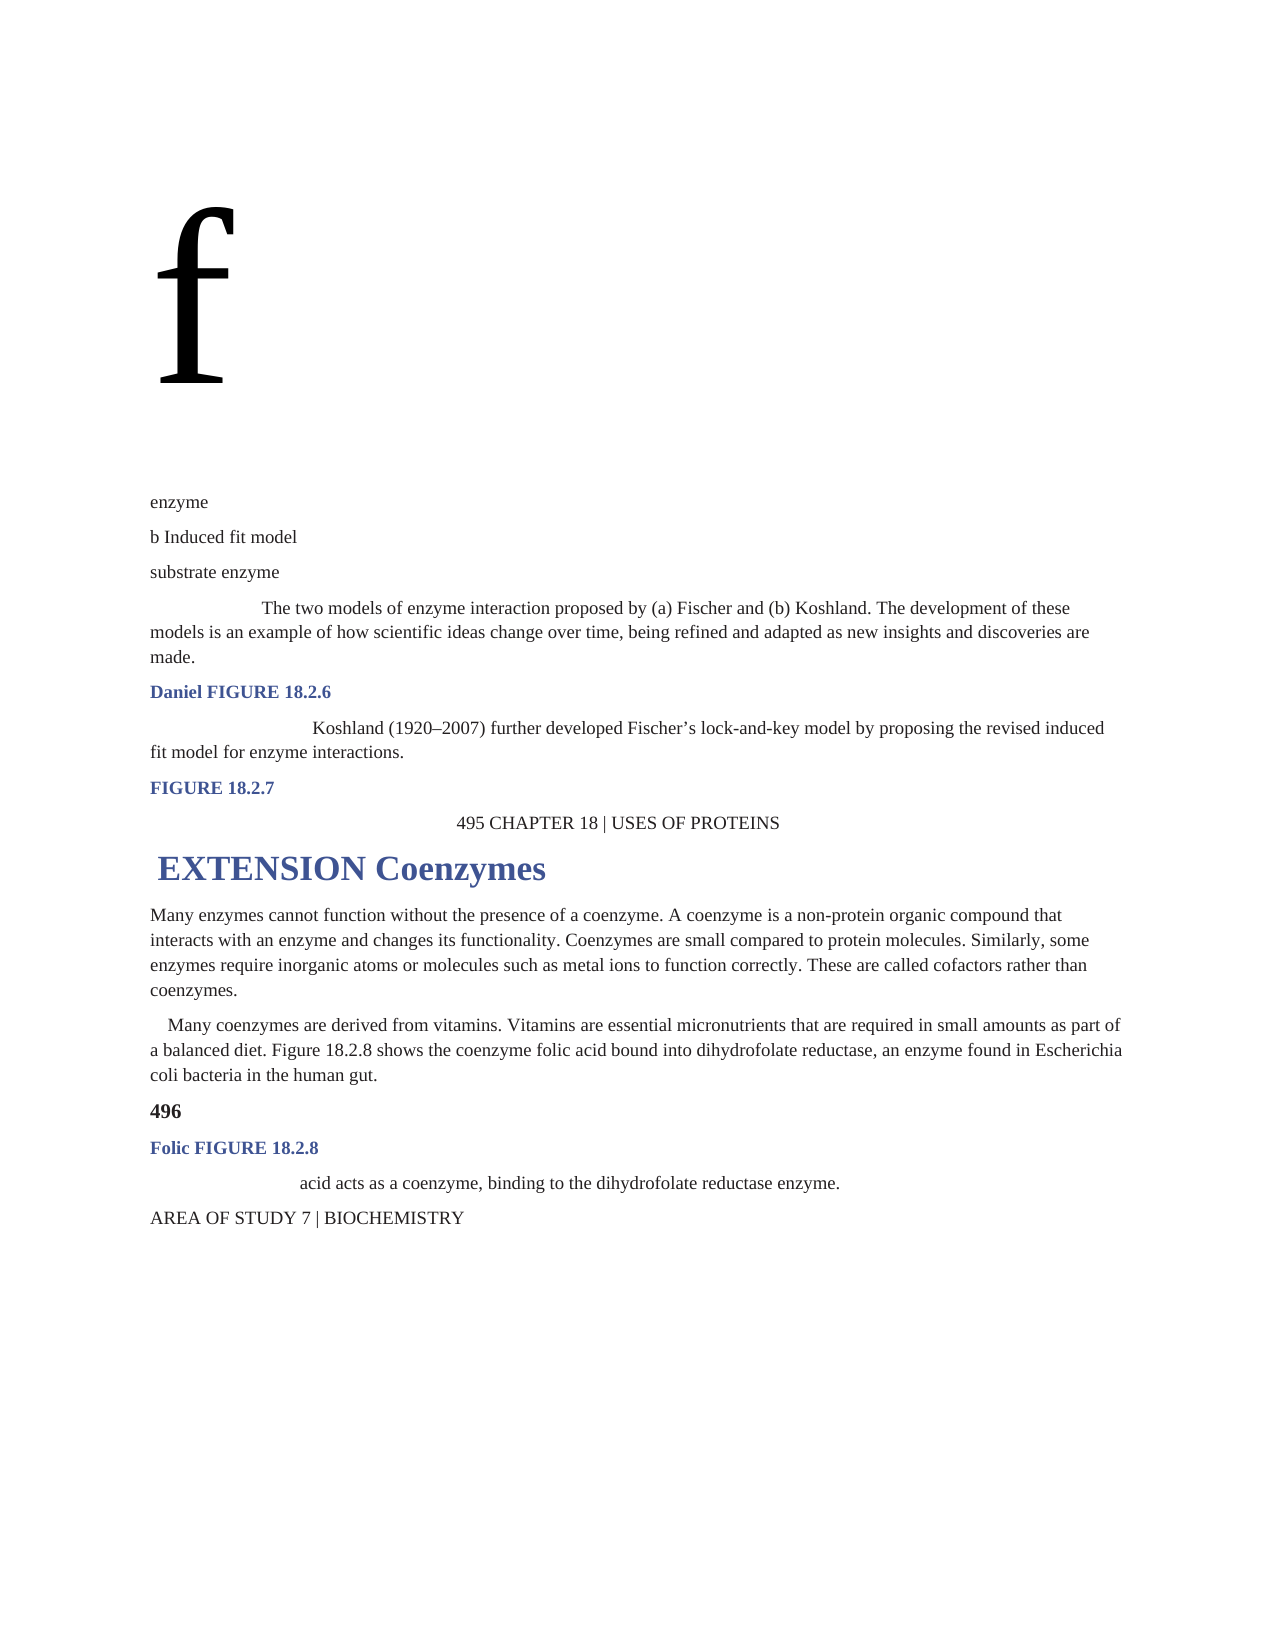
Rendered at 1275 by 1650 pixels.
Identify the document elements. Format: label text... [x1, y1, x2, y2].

text b Induced fit model [150, 526, 1125, 548]
text Many enzymes cannot function without the presence of a coenzyme. A coenzyme is a non-protein organic compound that interacts with an enzyme and changes its functionality. Coenzymes are small compared to protein molecules. Similarly, some enzymes require inorganic atoms or molecules such as metal ions to function correctly. These are called cofactors rather than coenzymes. [150, 904, 1125, 1000]
text EXTENSION Coenzymes [150, 847, 1125, 888]
text AREA OF STUDY 7 | BIOCHEMISTRY [150, 1207, 1125, 1229]
text substrate enzyme [150, 561, 1125, 583]
text 496 [150, 1099, 1125, 1123]
text 495 CHAPTER 18 | USES OF PROTEINS [150, 812, 1125, 833]
text Daniel FIGURE 18.2.6 [150, 681, 1125, 703]
text Folic FIGURE 18.2.8 [150, 1137, 1125, 1158]
text enzyme [150, 491, 1125, 513]
text f [150, 150, 1125, 437]
text acid acts as a coenzyme, binding to the dihydrofolate reductase enzyme. [150, 1172, 1125, 1193]
text The two models of enzyme interaction proposed by (a) Fischer and (b) Koshland. The development of these models is an example of how scientific ideas change over time, being refined and adapted as new insights and discoveries are made. [150, 597, 1125, 668]
text Koshland (1920–2007) further developed Fischer’s lock-and-key model by proposing the revised induced fit model for enzyme interactions. [150, 717, 1125, 763]
text Many coenzymes are derived from vitamins. Vitamins are essential micronutrients that are required in small amounts as part of a balanced diet. Figure 18.2.8 shows the coenzyme folic acid bound into dihydrofolate reductase, an enzyme found in Escherichia coli bacteria in the human gut. [150, 1014, 1125, 1085]
text FIGURE 18.2.7 [150, 777, 1125, 798]
